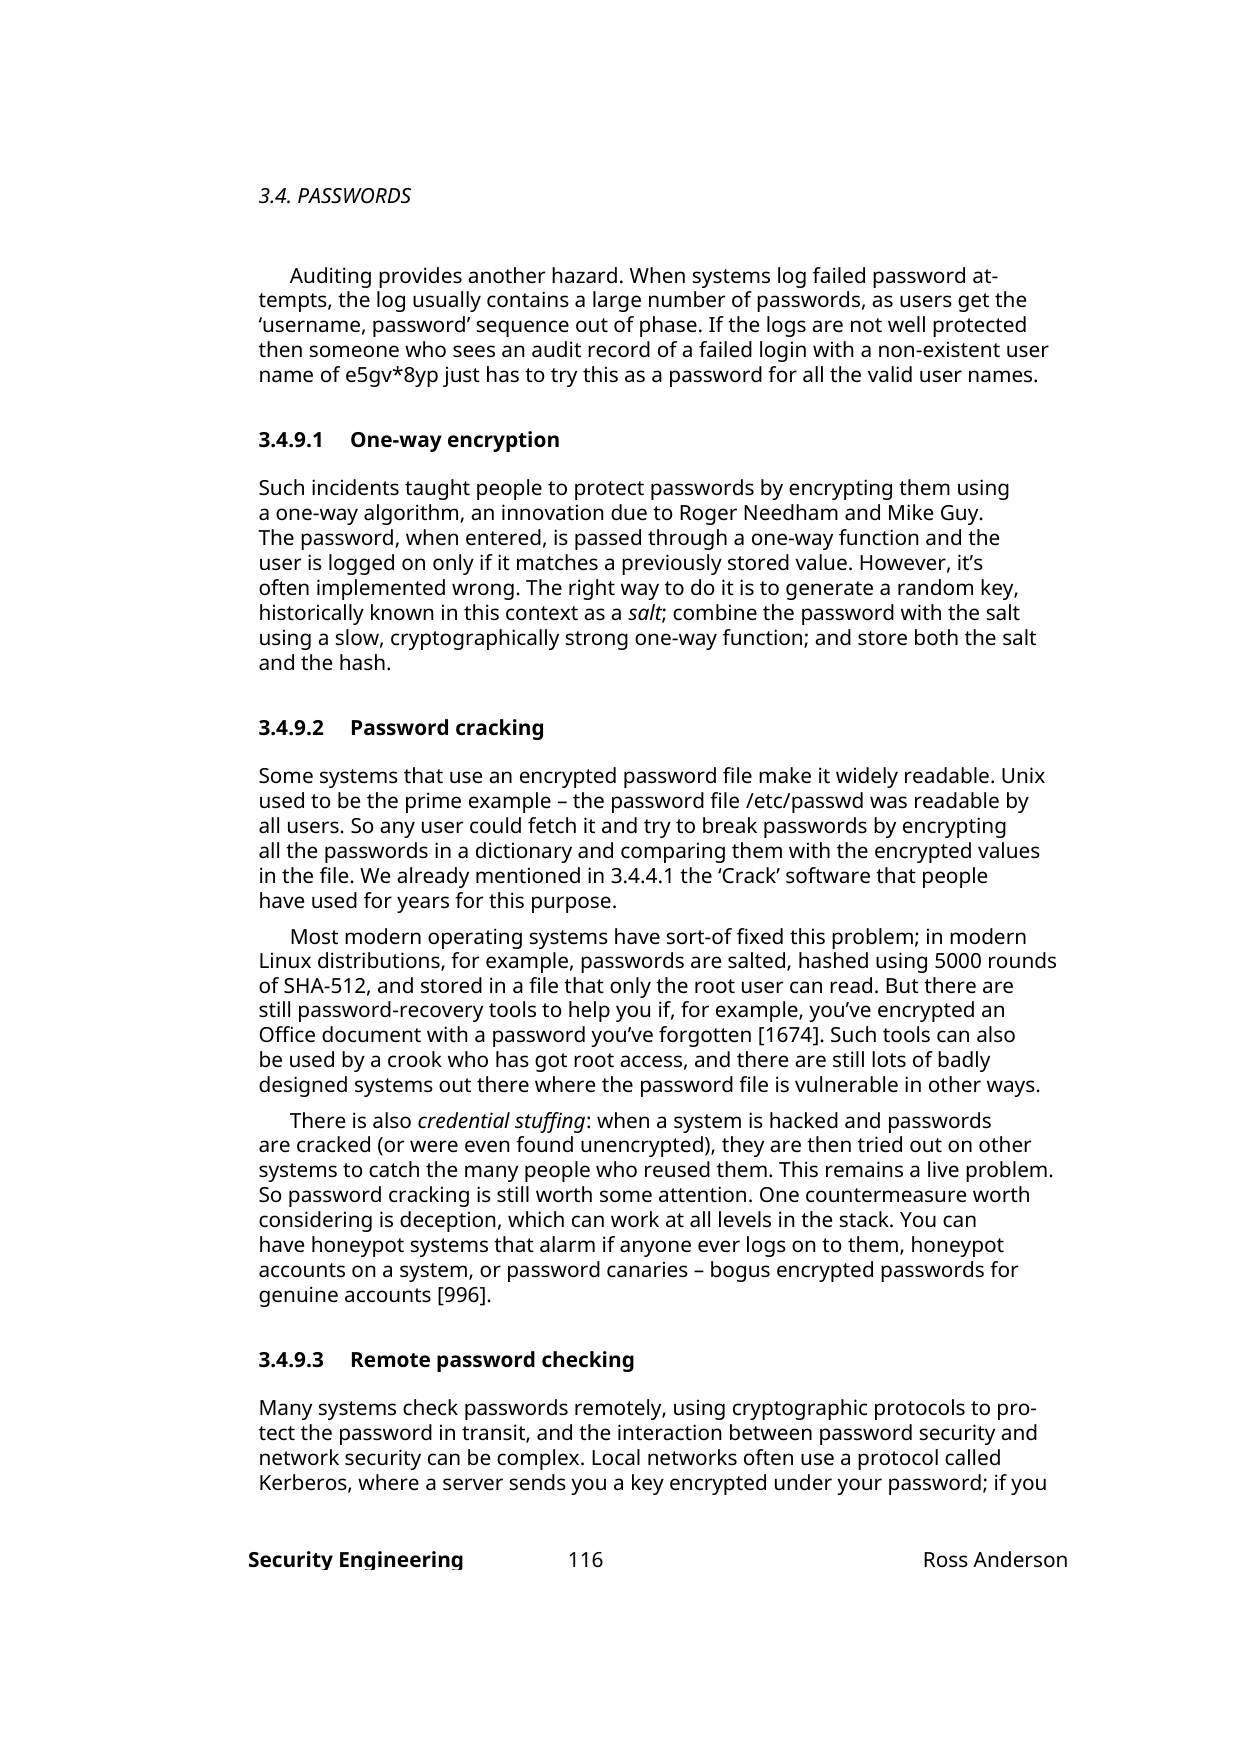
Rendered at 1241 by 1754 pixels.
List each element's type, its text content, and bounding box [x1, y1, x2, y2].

table_header 116 [507, 1523, 821, 1569]
text tempts, the log usually contains a large number of passwords, as users get the ‘username, password’ sequence out of phase. If the logs are not well protected then someone who sees an audit record of a failed login with a non-existent user name of e5gv*8yp just has to try this as a password for all the valid user names. [150, 288, 1090, 387]
text Some systems that use an encrypted password ﬁle make it widely readable. Unix used to be the prime example – the password ﬁle /etc/passwd was readable by all users. So any user could fetch it and try to break passwords by encrypting all the passwords in a dictionary and comparing them with the encrypted values in the ﬁle. We already mentioned in 3.4.4.1 the ‘Crack’ software that people have used for years for this purpose. [150, 763, 1090, 913]
text Many systems check passwords remotely, using cryptographic protocols to pro- tect the password in transit, and the interaction between password security and network security can be complex. Local networks often use a protocol called Kerberos, where a server sends you a key encrypted under your password; if you [150, 1396, 1090, 1496]
text Linux distributions, for example, passwords are salted, hashed using 5000 rounds of SHA-512, and stored in a ﬁle that only the root user can read. But there are still password-recovery tools to help you if, for example, you’ve encrypted an Office document with a password you’ve forgotten [1674]. Such tools can also be used by a crook who has got root access, and there are still lots of badly designed systems out there where the password ﬁle is vulnerable in other ways. [150, 948, 1090, 1097]
text There is also credential stuffing: when a system is hacked and passwords [550, 1112, 1090, 1133]
text are cracked (or were even found unencrypted), they are then tried out on other systems to catch the many people who reused them. This remains a live problem. So password cracking is still worth some attention. One countermeasure worth considering is deception, which can work at all levels in the stack. You can have honeypot systems that alarm if anyone ever logs on to them, honeypot accounts on a system, or password canaries – bogus encrypted passwords for genuine accounts [996]. [150, 1133, 1090, 1308]
table_header Security Engineering [194, 1523, 507, 1569]
text There is also credential stuffing: when a system is hacked and passwords [150, 1112, 548, 1133]
text 3.4. PASSWORDS [150, 187, 1090, 208]
text Such incidents taught people to protect passwords by encrypting them using a one-way algorithm, an innovation due to Roger Needham and Mike Guy. The password, when entered, is passed through a one-way function and the user is logged on only if it matches a previously stored value. However, it’s often implemented wrong. The right way to do it is to generate a random key, historically known in this context as a salt; combine the password with the salt using a slow, cryptographically strong one-way function; and store both the salt and the hash. [150, 475, 1090, 675]
text Most modern operating systems have sort-of ﬁxed this problem; in modern [150, 928, 1090, 948]
text 3.4.9.1 One-way encryption [150, 431, 1090, 451]
table_header Ross Anderson [821, 1523, 1134, 1569]
text Auditing provides another hazard. When systems log failed password at- [150, 267, 1090, 288]
text 3.4.9.3 Remote password checking [150, 1351, 1090, 1372]
text 3.4.9.2 Password cracking [150, 719, 1090, 739]
